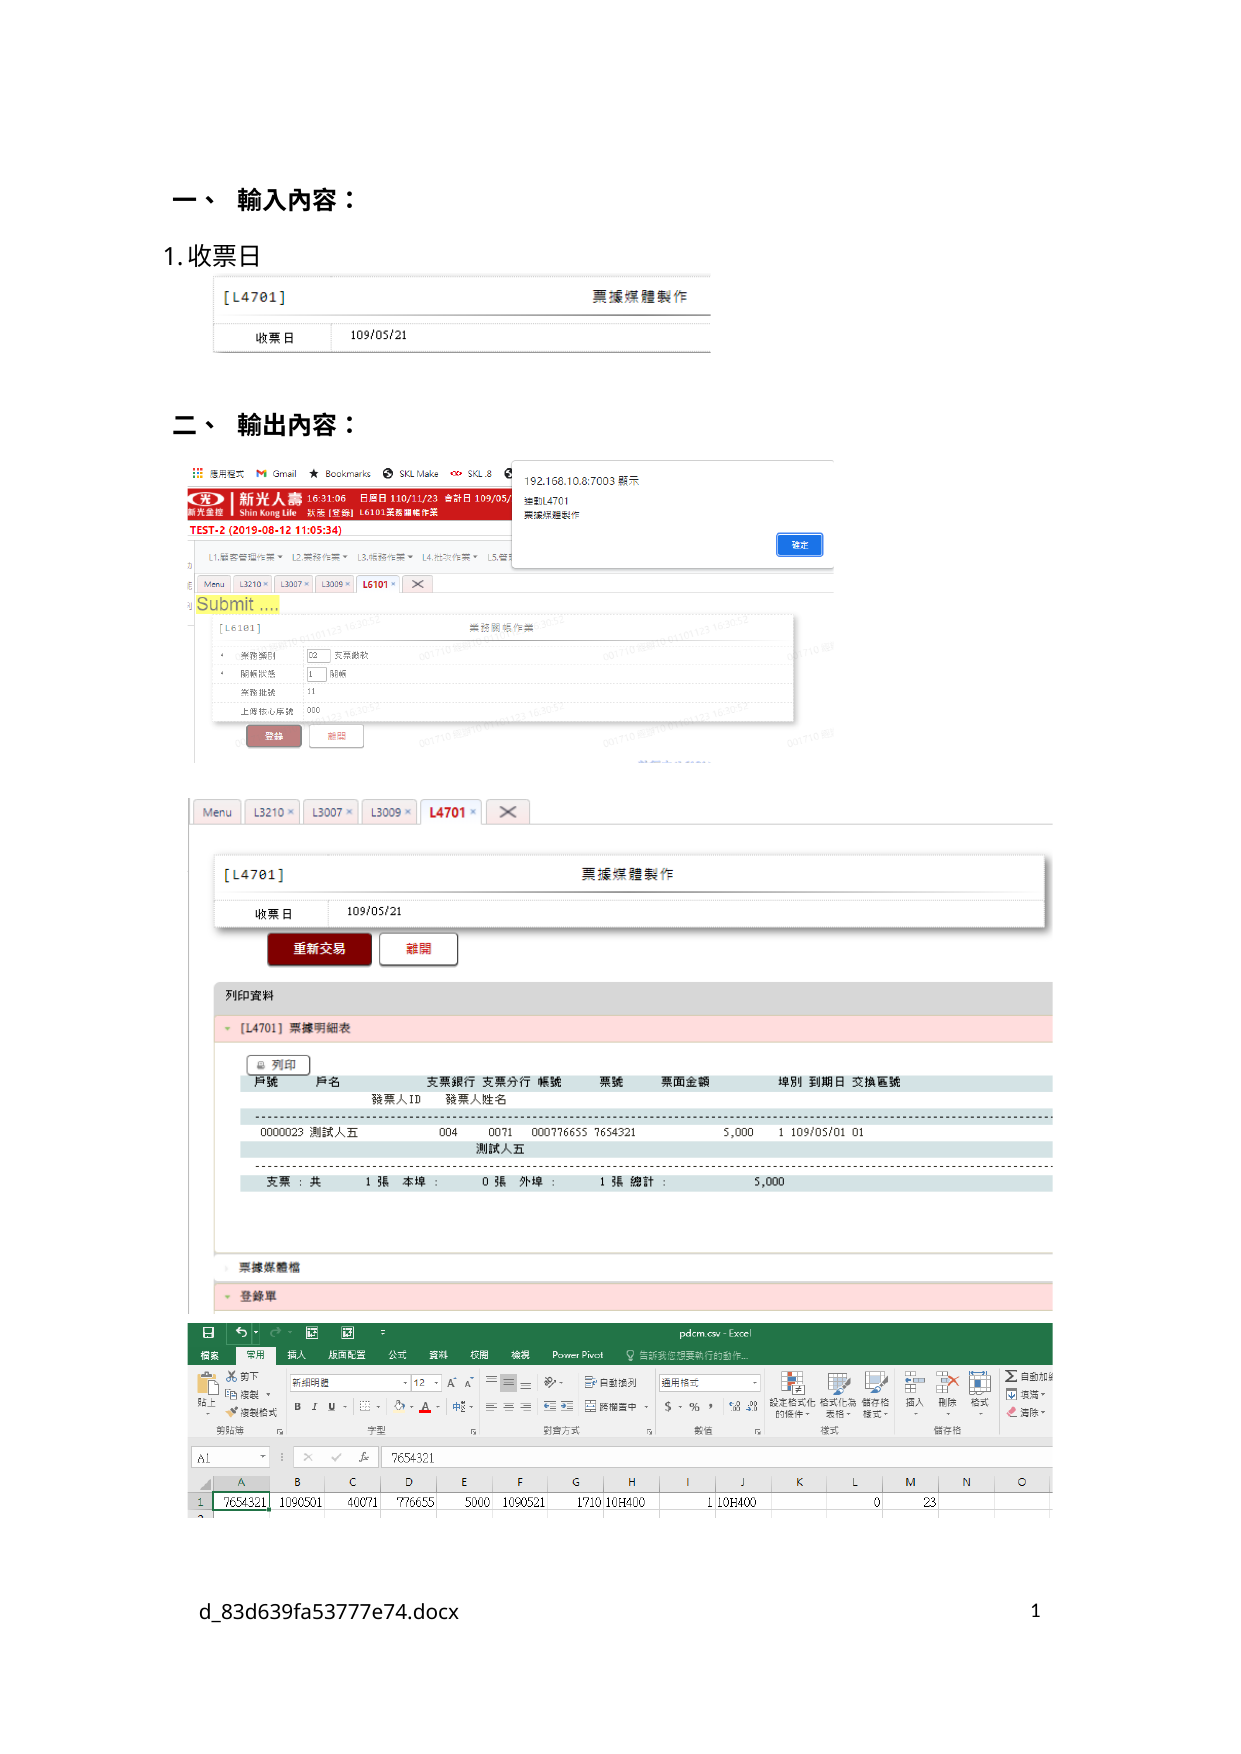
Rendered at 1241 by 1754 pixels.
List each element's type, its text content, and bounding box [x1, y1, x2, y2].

subtitle 輸出內容： [173, 404, 1053, 442]
picture [212, 273, 711, 353]
picture [187, 798, 1053, 1314]
subtitle 輸入內容： [173, 179, 1053, 217]
picture [187, 1323, 1053, 1518]
picture [187, 460, 834, 763]
list 收票日 [162, 236, 1053, 273]
